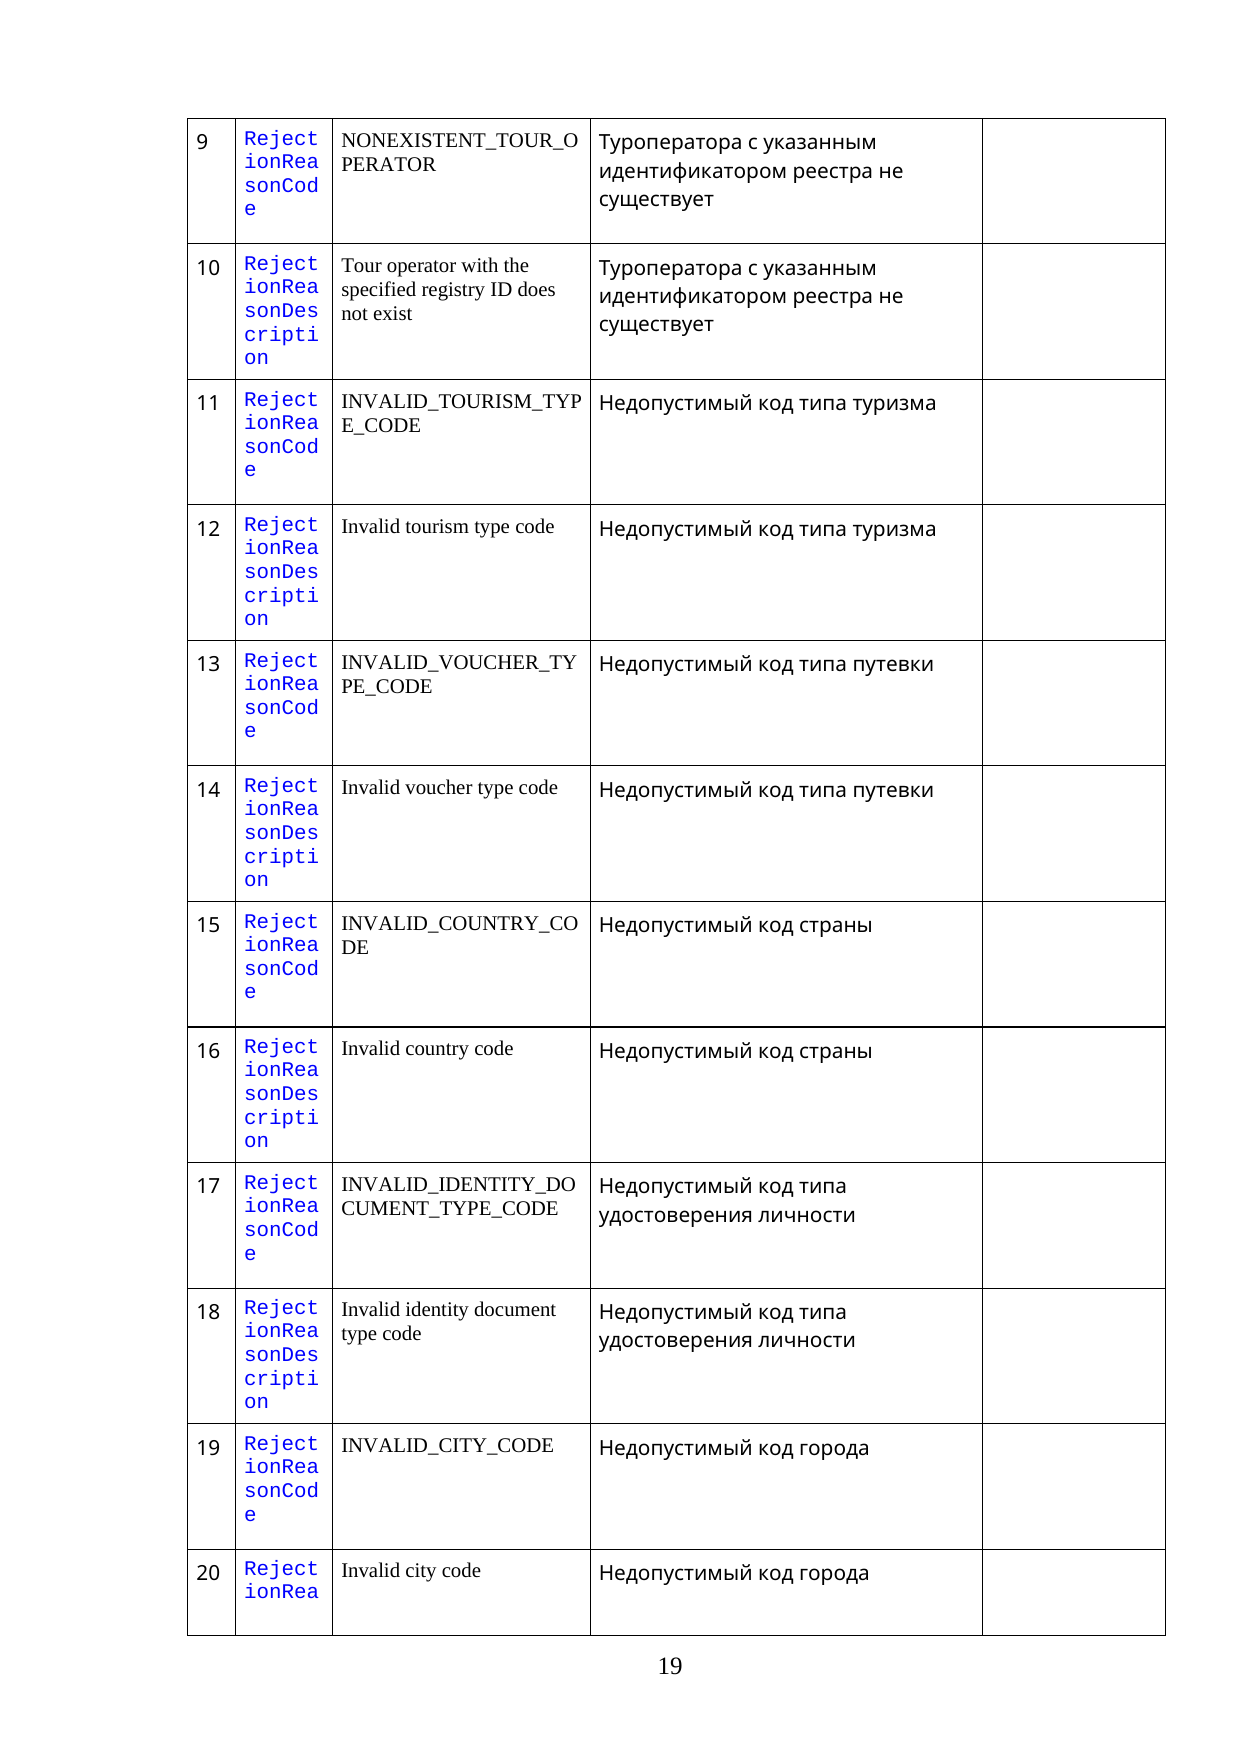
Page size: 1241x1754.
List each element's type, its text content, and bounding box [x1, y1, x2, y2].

table_cell [983, 902, 1165, 1026]
table_cell 11 [188, 380, 235, 504]
table_cell [983, 641, 1165, 765]
table_cell Invalid identity document type code [333, 1289, 590, 1423]
table_cell [983, 505, 1165, 640]
table_cell Invalid city code [333, 1550, 590, 1635]
table_cell Недопустимый код типа удостоверения личности [591, 1289, 982, 1423]
table_cell 10 [188, 244, 235, 379]
table_cell 14 [188, 766, 235, 901]
table_cell RejectionReasonCode [236, 1163, 332, 1287]
table_cell Недопустимый код типа путевки [591, 641, 982, 765]
table_cell 9 [188, 119, 235, 243]
table_cell INVALID_CITY_CODE [333, 1424, 590, 1548]
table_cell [236, 1550, 332, 1635]
table_cell Недопустимый код города [591, 1424, 982, 1548]
table_cell [983, 1028, 1165, 1162]
table_cell [983, 244, 1165, 379]
table_cell 13 [188, 641, 235, 765]
table_cell 17 [188, 1163, 235, 1287]
table_cell Недопустимый код типа путевки [591, 766, 982, 901]
table_cell RejectionReasonDescription [236, 1289, 332, 1423]
table_cell INVALID_TOURISM_TYPE_CODE [333, 380, 590, 504]
table_cell 20 [188, 1550, 235, 1635]
table_cell RejectionReasonCode [236, 1424, 332, 1548]
table_cell 12 [188, 505, 235, 640]
table_cell Недопустимый код страны [591, 1028, 982, 1162]
table_cell Invalid voucher type code [333, 766, 590, 901]
table_cell 16 [188, 1028, 235, 1162]
table_cell 19 [188, 1424, 235, 1548]
table_cell [983, 1550, 1165, 1635]
table_cell Недопустимый код типа туризма [591, 380, 982, 504]
table_cell [983, 380, 1165, 504]
table_cell RejectionReasonCode [236, 902, 332, 1026]
table_cell RejectionReasonDescription [236, 505, 332, 640]
table_cell Недопустимый код типа удостоверения личности [591, 1163, 982, 1287]
table_cell INVALID_COUNTRY_CODE [333, 902, 590, 1026]
table_cell RejectionReasonCode [236, 380, 332, 504]
table_cell RejectionReasonDescription [236, 1028, 332, 1162]
table_cell [983, 766, 1165, 901]
table_cell Недопустимый код типа туризма [591, 505, 982, 640]
table_cell RejectionReasonCode [236, 641, 332, 765]
table_cell INVALID_IDENTITY_DOCUMENT_TYPE_CODE [333, 1163, 590, 1287]
table_cell Tour operator with the specified registry ID does not exist [333, 244, 590, 379]
table_cell [983, 1163, 1165, 1287]
table_cell RejectionReasonDescription [236, 766, 332, 901]
table_cell Недопустимый код страны [591, 902, 982, 1026]
table_cell Invalid tourism type code [333, 505, 590, 640]
table_cell [983, 1289, 1165, 1423]
table_cell 15 [188, 902, 235, 1026]
table_cell RejectionReasonDescription [236, 244, 332, 379]
table_cell Туроператора с указанным идентификатором реестра не существует [591, 119, 982, 243]
table_cell 18 [188, 1289, 235, 1423]
table_cell Туроператора с указанным идентификатором реестра не существует [591, 244, 982, 379]
table_cell [983, 1424, 1165, 1548]
table_cell NONEXISTENT_TOUR_OPERATOR [333, 119, 590, 243]
table_cell Invalid country code [333, 1028, 590, 1162]
table_cell RejectionReasonCode [236, 119, 332, 243]
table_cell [591, 1550, 982, 1635]
table_cell [983, 119, 1165, 243]
table_cell INVALID_VOUCHER_TYPE_CODE [333, 641, 590, 765]
